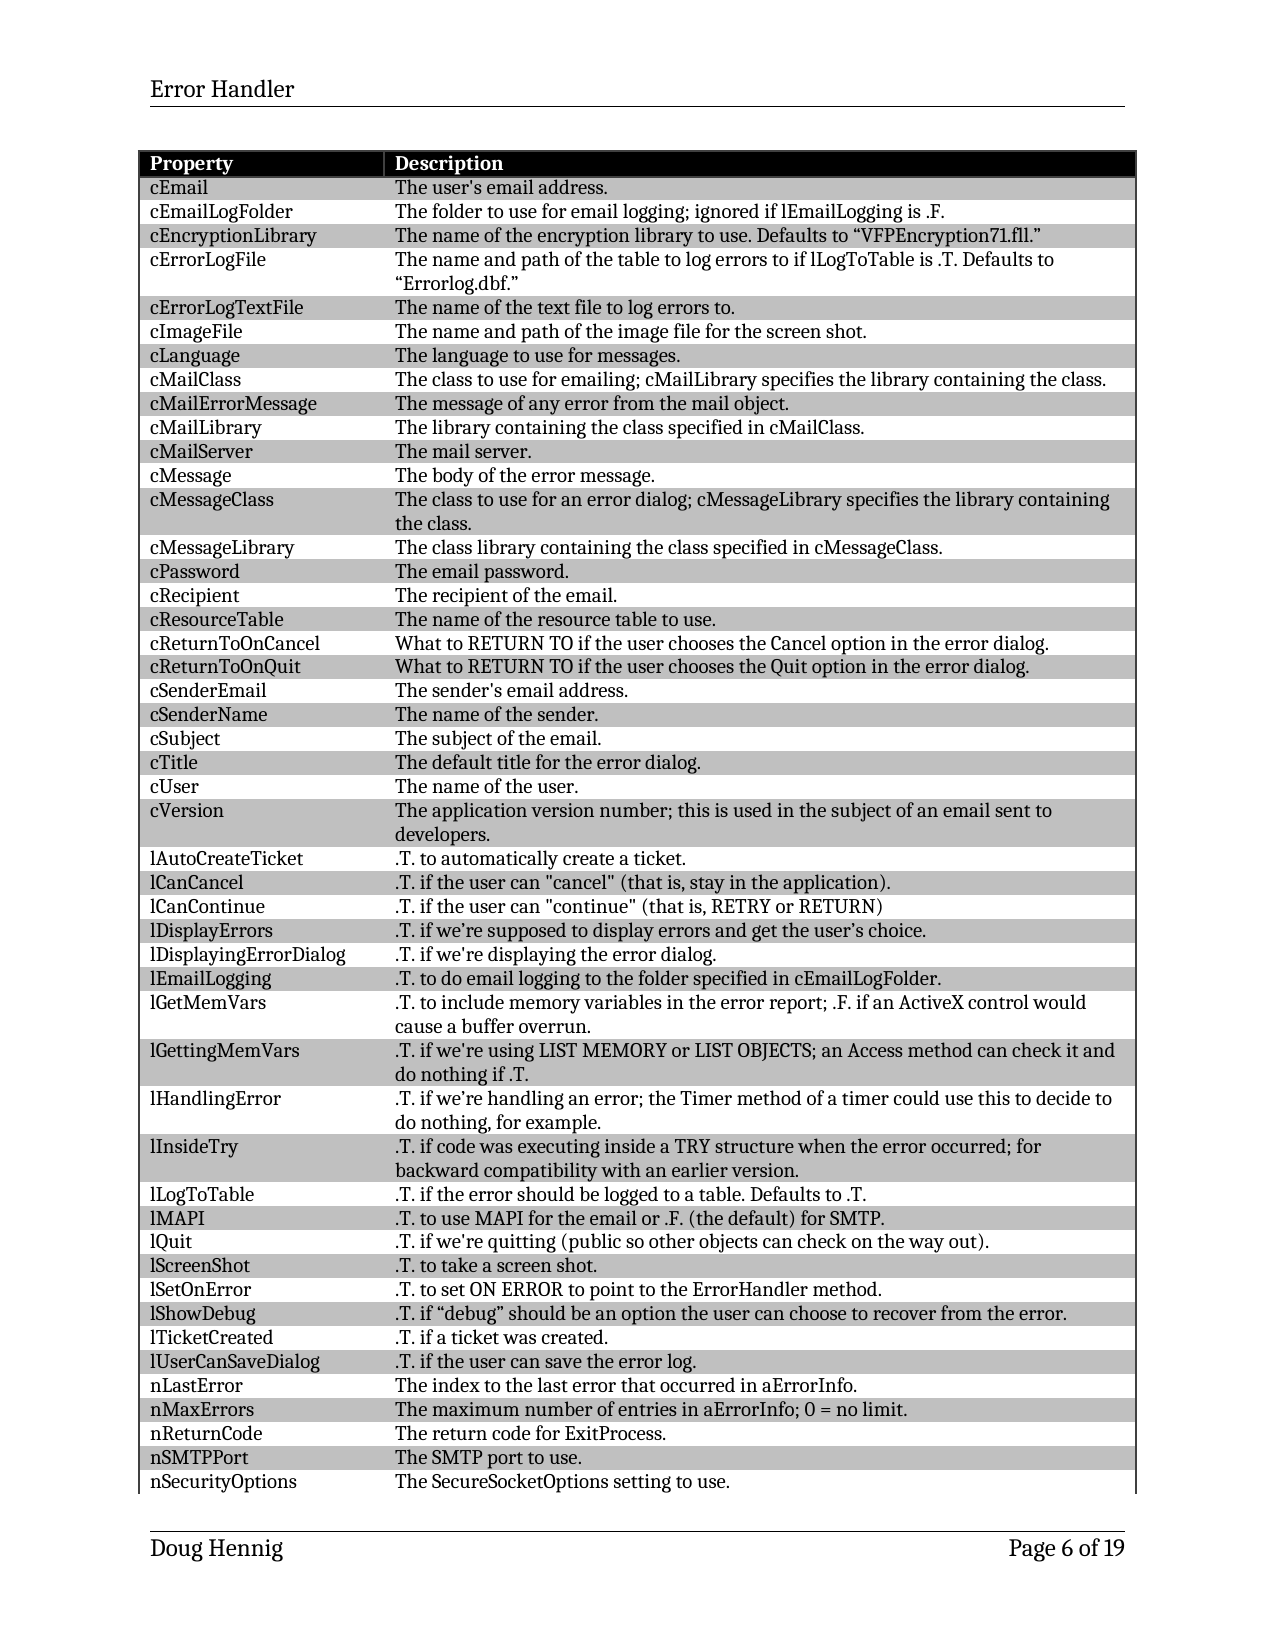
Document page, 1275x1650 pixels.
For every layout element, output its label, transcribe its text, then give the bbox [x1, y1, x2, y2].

table_cell lQuit [140, 1230, 384, 1254]
table_cell .T. to take a screen shot. [384, 1254, 1135, 1278]
table_cell .T. if “debug” should be an option the user can choose to recover from the error. [384, 1302, 1135, 1326]
table_cell The return code for ExitProcess. [384, 1422, 1135, 1446]
table_cell The SMTP port to use. [384, 1446, 1135, 1470]
table_cell cUser [140, 775, 384, 799]
table_cell The name of the encryption library to use. Defaults to “VFPEncryption71.fll.” [384, 224, 1135, 248]
table_cell cMessage [140, 464, 384, 487]
table_cell cEncryptionLibrary [140, 224, 384, 248]
table_cell lDisplayingErrorDialog [140, 943, 384, 967]
table_cell cMailClass [140, 368, 384, 392]
table_cell cImageFile [140, 320, 384, 344]
table_cell lScreenShot [140, 1254, 384, 1278]
table_cell The user's email address. [384, 178, 1135, 200]
table_cell .T. if we’re supposed to display errors and get the user’s choice. [384, 919, 1135, 943]
table_cell lSetOnError [140, 1278, 384, 1302]
table_cell lAutoCreateTicket [140, 847, 384, 871]
table_cell lUserCanSaveDialog [140, 1350, 384, 1374]
table_cell lMAPI [140, 1206, 384, 1230]
table_cell The name and path of the table to log errors to if lLogToTable is .T. Defaults to “Errorlog.dbf.” [384, 248, 1135, 296]
table_cell The message of any error from the mail object. [384, 392, 1135, 416]
table_header Property [140, 152, 383, 176]
table_cell cMailErrorMessage [140, 392, 384, 416]
table_cell lTicketCreated [140, 1326, 384, 1350]
table_cell The mail server. [384, 440, 1135, 463]
table_cell lGettingMemVars [140, 1039, 384, 1086]
table_cell cSenderEmail [140, 679, 384, 703]
table_cell .T. to set ON ERROR to point to the ErrorHandler method. [384, 1278, 1135, 1302]
table_cell .T. if the user can "continue" (that is, RETRY or RETURN) [384, 895, 1135, 919]
table_cell .T. to include memory variables in the error report; .F. if an ActiveX control would cause a buffer overrun. [384, 991, 1135, 1038]
table_cell The name of the resource table to use. [384, 607, 1135, 631]
table_cell lInsideTry [140, 1134, 384, 1182]
table_cell The index to the last error that occurred in aErrorInfo. [384, 1374, 1135, 1398]
table_cell .T. if we’re handling an error; the Timer method of a timer could use this to decide to do nothing, for example. [384, 1086, 1135, 1134]
table_cell .T. if we're quitting (public so other objects can check on the way out). [384, 1230, 1135, 1254]
table_cell lLogToTable [140, 1182, 384, 1206]
table_cell nMaxErrors [140, 1398, 384, 1422]
table_cell cEmailLogFolder [140, 200, 384, 224]
table_cell cPassword [140, 559, 384, 583]
table_cell nSecurityOptions [140, 1470, 384, 1494]
table_cell .T. to automatically create a ticket. [384, 847, 1135, 871]
table_cell cErrorLogFile [140, 248, 384, 296]
table_cell The email password. [384, 559, 1135, 583]
table_cell The sender's email address. [384, 679, 1135, 703]
table_cell cErrorLogTextFile [140, 296, 384, 320]
table_cell The name of the user. [384, 775, 1135, 799]
table_cell The body of the error message. [384, 464, 1135, 487]
table_cell The maximum number of entries in aErrorInfo; 0 = no limit. [384, 1398, 1135, 1422]
table_cell lHandlingError [140, 1086, 384, 1134]
table_cell The application version number; this is used in the subject of an email sent to developers. [384, 799, 1135, 847]
table_cell The recipient of the email. [384, 583, 1135, 607]
table_cell lGetMemVars [140, 991, 384, 1038]
table_cell The library containing the class specified in cMailClass. [384, 416, 1135, 439]
table_cell cSenderName [140, 703, 384, 727]
table_cell The class to use for an error dialog; cMessageLibrary specifies the library containing the class. [384, 488, 1135, 535]
table_cell .T. if a ticket was created. [384, 1326, 1135, 1350]
table_cell .T. if we're using LIST MEMORY or LIST OBJECTS; an Access method can check it and do nothing if .T. [384, 1039, 1135, 1086]
table_cell cEmail [140, 178, 384, 200]
table_cell cReturnToOnCancel [140, 631, 384, 655]
table_cell nSMTPPort [140, 1446, 384, 1470]
table_cell What to RETURN TO if the user chooses the Cancel option in the error dialog. [384, 631, 1135, 655]
table_cell The class to use for emailing; cMailLibrary specifies the library containing the class. [384, 368, 1135, 392]
table_cell .T. to use MAPI for the email or .F. (the default) for SMTP. [384, 1206, 1135, 1230]
table_cell cVersion [140, 799, 384, 847]
table_cell cRecipient [140, 583, 384, 607]
table_cell The default title for the error dialog. [384, 751, 1135, 775]
table_cell The name of the sender. [384, 703, 1135, 727]
table_cell cLanguage [140, 344, 384, 368]
table_cell The folder to use for email logging; ignored if lEmailLogging is .F. [384, 200, 1135, 224]
table_cell The class library containing the class specified in cMessageClass. [384, 535, 1135, 559]
table_cell cMessageClass [140, 488, 384, 535]
table_cell lCanContinue [140, 895, 384, 919]
table_cell cMailServer [140, 440, 384, 463]
table_cell cSubject [140, 727, 384, 751]
table_cell The language to use for messages. [384, 344, 1135, 368]
table_cell The SecureSocketOptions setting to use. [384, 1470, 1135, 1494]
table_cell .T. if the error should be logged to a table. Defaults to .T. [384, 1182, 1135, 1206]
table_cell cReturnToOnQuit [140, 655, 384, 679]
table_cell cMessageLibrary [140, 535, 384, 559]
table_cell lCanCancel [140, 871, 384, 895]
table_cell lDisplayErrors [140, 919, 384, 943]
table_cell .T. to do email logging to the folder specified in cEmailLogFolder. [384, 967, 1135, 991]
table_cell cMailLibrary [140, 416, 384, 439]
table_cell .T. if code was executing inside a TRY structure when the error occurred; for backward compatibility with an earlier version. [384, 1134, 1135, 1182]
table_cell lShowDebug [140, 1302, 384, 1326]
table_cell .T. if the user can save the error log. [384, 1350, 1135, 1374]
table_cell lEmailLogging [140, 967, 384, 991]
table_cell The subject of the email. [384, 727, 1135, 751]
table_cell nReturnCode [140, 1422, 384, 1446]
table_cell The name and path of the image file for the screen shot. [384, 320, 1135, 344]
table_cell The name of the text file to log errors to. [384, 296, 1135, 320]
table_cell What to RETURN TO if the user chooses the Quit option in the error dialog. [384, 655, 1135, 679]
table_cell nLastError [140, 1374, 384, 1398]
table_cell cResourceTable [140, 607, 384, 631]
table_cell .T. if the user can "cancel" (that is, stay in the application). [384, 871, 1135, 895]
table_cell cTitle [140, 751, 384, 775]
table_header Description [385, 152, 1135, 176]
table_cell .T. if we're displaying the error dialog. [384, 943, 1135, 967]
